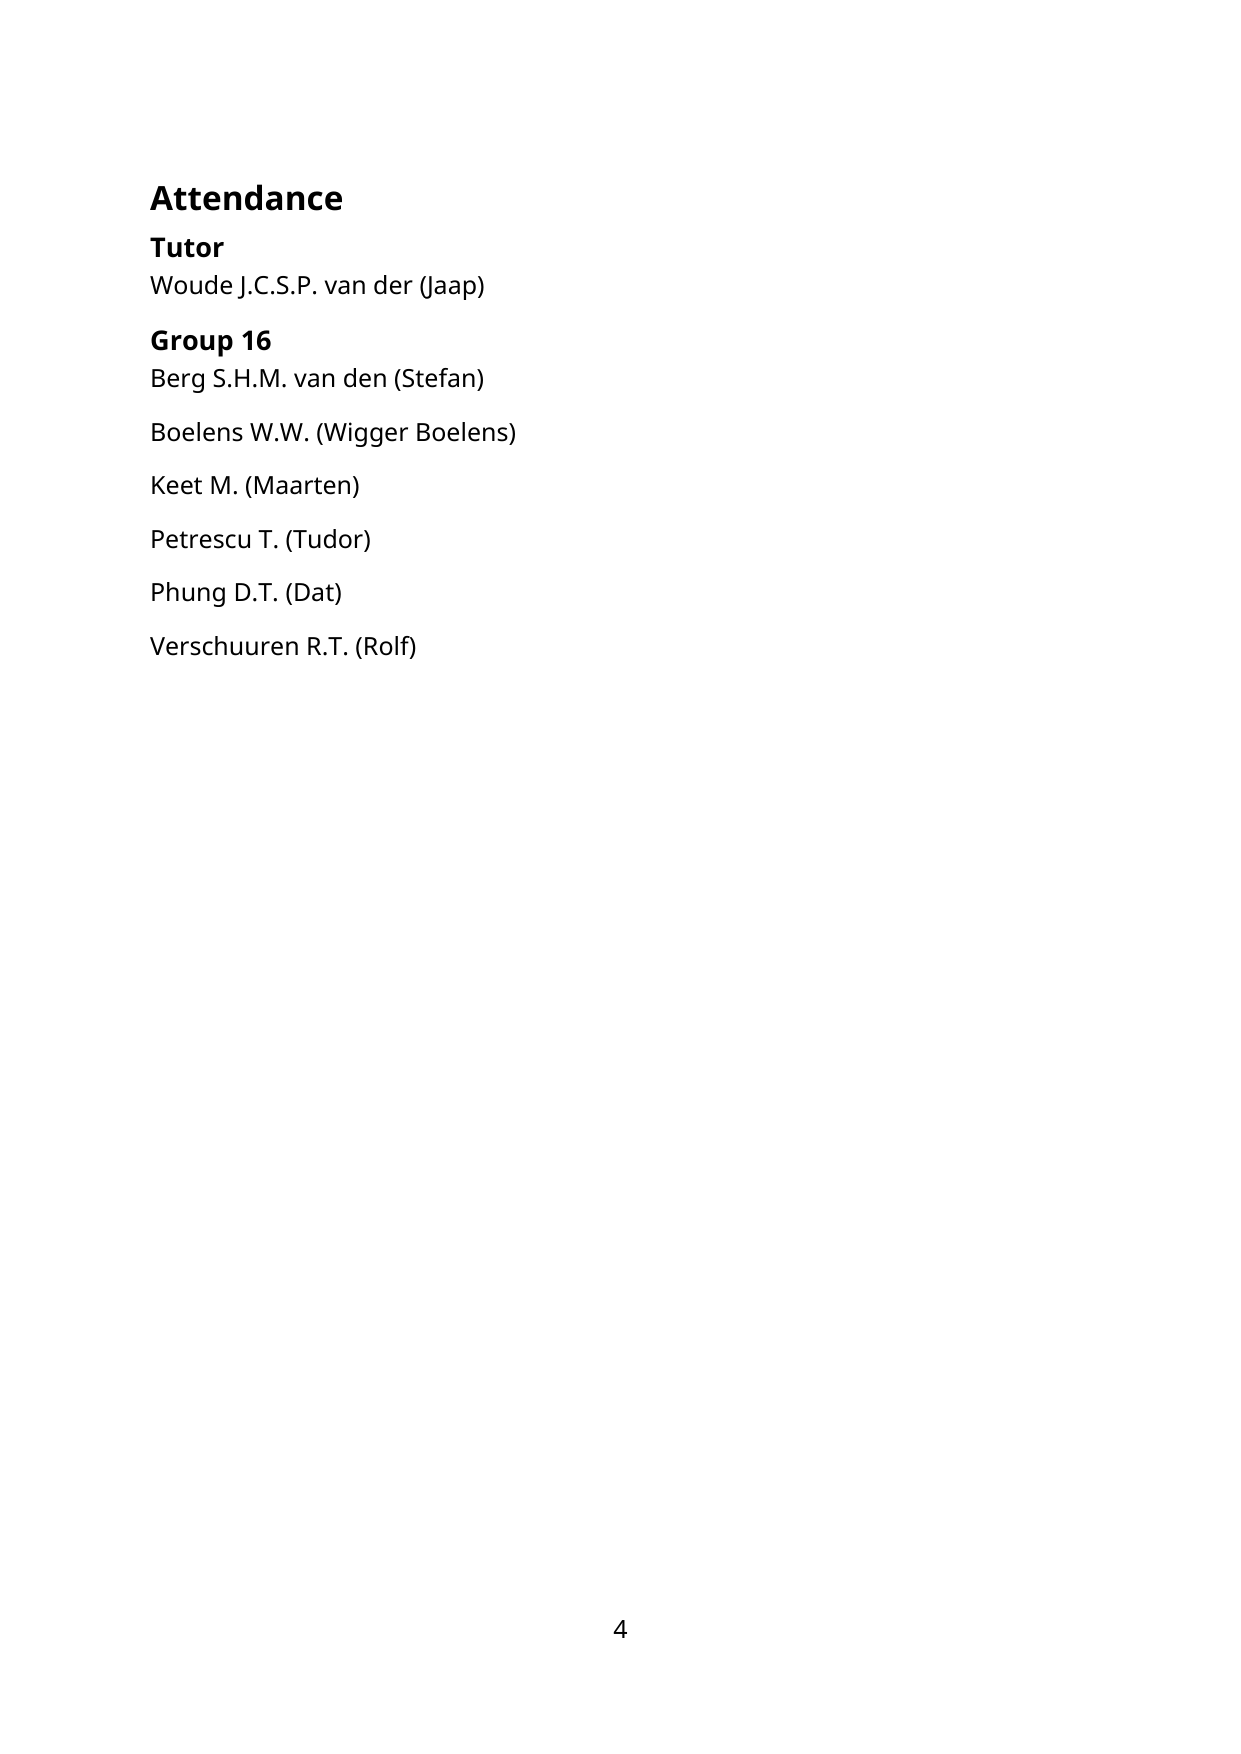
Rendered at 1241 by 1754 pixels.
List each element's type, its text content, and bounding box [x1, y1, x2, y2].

text Verschuuren R.T. (Rolf) [150, 628, 1090, 662]
subtitle Group 16 [150, 321, 1090, 358]
text Keet M. (Maarten) [150, 468, 1090, 502]
subtitle Attendance [150, 175, 1090, 220]
text Woude J.C.S.P. van der (Jaap) [150, 268, 1090, 302]
text Berg S.H.M. van den (Stefan) [150, 361, 1090, 395]
text Petrescu T. (Tudor) [150, 521, 1090, 556]
text Boelens W.W. (Wigger Boelens) [150, 414, 1090, 449]
text Phung D.T. (Dat) [150, 575, 1090, 609]
subtitle Tutor [150, 228, 1090, 265]
